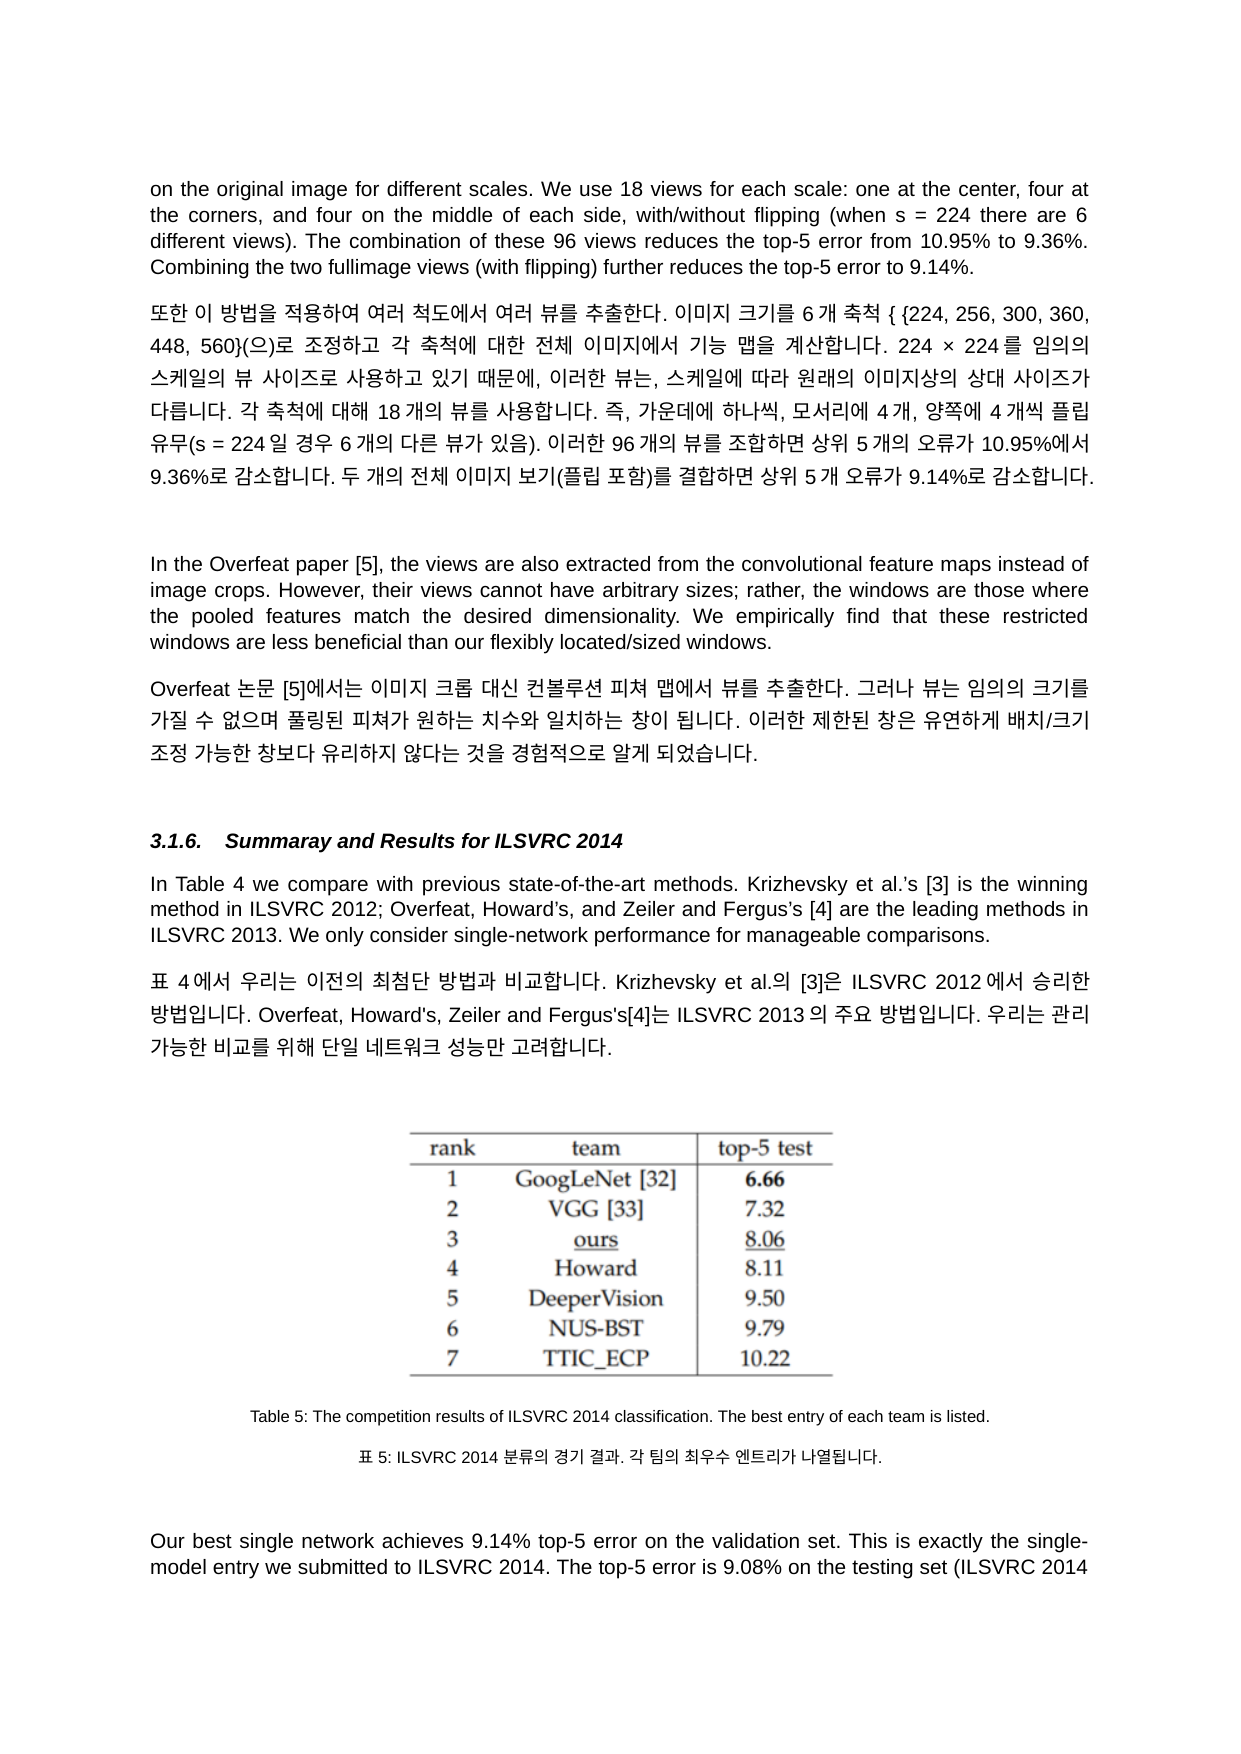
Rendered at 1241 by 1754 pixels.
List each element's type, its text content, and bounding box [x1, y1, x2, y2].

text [150, 1529, 1090, 1579]
list Summaray and Results for ILSVRC 2014 [150, 829, 1090, 853]
text In Table 4 we compare with previous state-of-the-art methods. Krizhevsky et al.’s [3] is the winning method in ILSVRC 2012; Overfeat, Howard’s, and Zeiler and Fergus’s [4] are the leading methods in ILSVRC 2013. We only consider single-network performance for manageable comparisons. [150, 871, 1090, 947]
picture [402, 1122, 839, 1388]
text 표 5: ILSVRC 2014 분류의 경기 결과. 각 팀의 최우수 엔트리가 나열됩니다. [150, 1444, 1090, 1468]
text 또한 이 방법을 적용하여 여러 척도에서 여러 뷰를 추출한다. 이미지 크기를 6개 축척 { {224, 256, 300, 360, 448, 560}(으)로 조정하고 각 축척에 대한 전체 이미지에서 기능 맵을 계산합니다. 224 × 224를 임의의 스케일의 뷰 사이즈로 사용하고 있기 때문에, 이러한 뷰는, 스케일에 따라 원래의 이미지상의 상대 사이즈가 다릅니다. 각 축척에 대해 18개의 뷰를 사용합니다. 즉, 가운데에 하나씩, 모서리에 4개, 양쪽에 4개씩 플립 유무(s = 224일 경우 6개의 다른 뷰가 있음). 이러한 96개의 뷰를 조합하면 상위 5개의 오류가 10.95%에서 9.36%로 감소합니다. 두 개의 전체 이미지 보기(플립 포함)를 결합하면 상위 5개 오류가 9.14%로 감소합니다. [150, 297, 1090, 490]
text Overfeat 논문 [5]에서는 이미지 크롭 대신 컨볼루션 피쳐 맵에서 뷰를 추출한다. 그러나 뷰는 임의의 크기를 가질 수 없으며 풀링된 피쳐가 원하는 치수와 일치하는 창이 됩니다. 이러한 제한된 창은 유연하게 배치/크기 조정 가능한 창보다 유리하지 않다는 것을 경험적으로 알게 되었습니다. [150, 672, 1090, 767]
text In the Overfeat paper [5], the views are also extracted from the convolutional feature maps instead of image crops. However, their views cannot have arbitrary sizes; rather, the windows are those where the pooled features match the desired dimensionality. We empirically find that these restricted windows are less beneficial than our flexibly located/sized windows. [150, 552, 1090, 653]
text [150, 177, 1090, 279]
text Table 5: The competition results of ILSVRC 2014 classification. The best entry of each team is listed. [150, 1406, 1090, 1426]
text 표 4에서 우리는 이전의 최첨단 방법과 비교합니다. Krizhevsky et al.의 [3]은 ILSVRC 2012에서 승리한 방법입니다. Overfeat, Howard's, Zeiler and Fergus's[4]는 ILSVRC 2013의 주요 방법입니다. 우리는 관리 가능한 비교를 위해 단일 네트워크 성능만 고려합니다. [150, 966, 1090, 1061]
